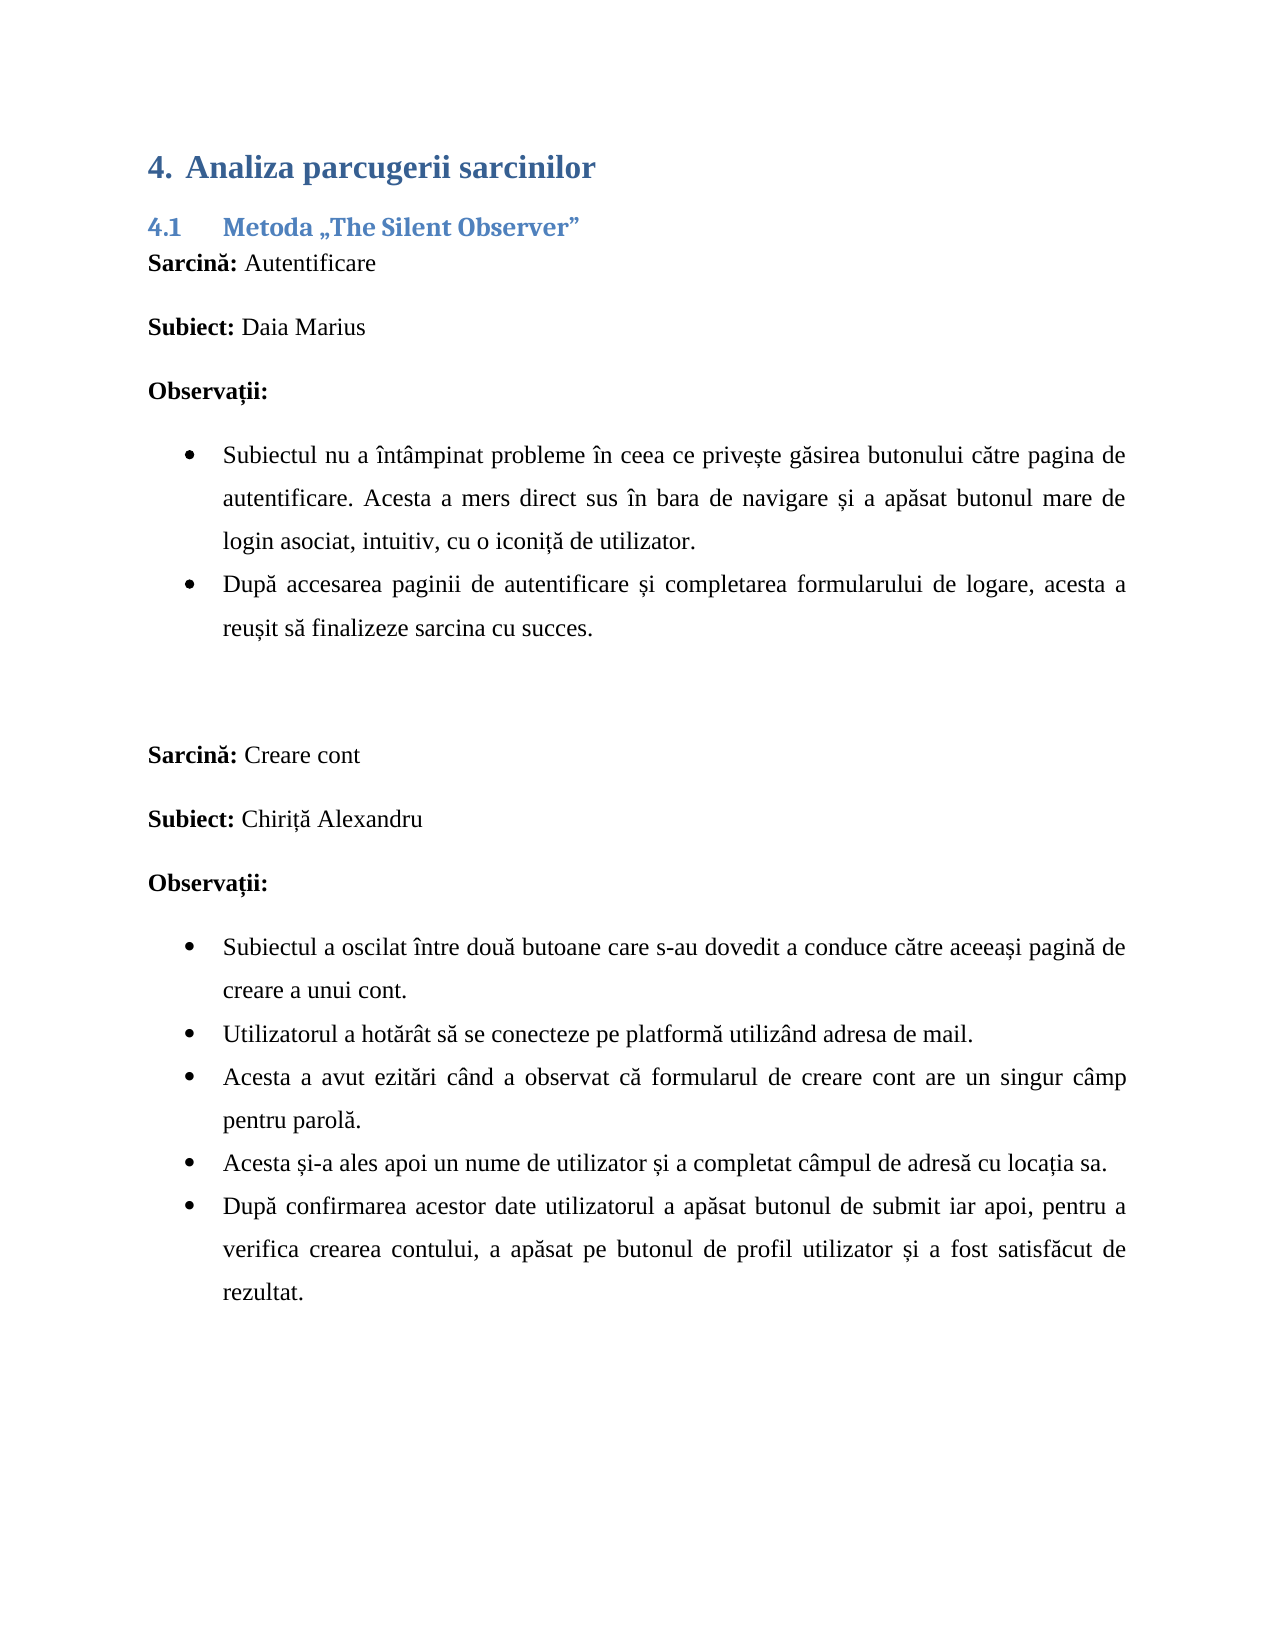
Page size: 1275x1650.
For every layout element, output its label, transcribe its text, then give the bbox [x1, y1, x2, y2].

text Sarcină: Creare cont [148, 741, 1127, 769]
list După confirmarea acestor date utilizatorul a apăsat butonul de submit iar apoi, pentru a verifica crearea contului, a apăsat pe butonul de profil utilizator și a fost satisfăcut de rezultat. [185, 1191, 1127, 1306]
list Acesta și-a ales apoi un nume de utilizator și a completat câmpul de adresă cu locația sa. [185, 1148, 1127, 1177]
list Utilizatorul a hotărât să se conecteze pe platformă utilizând adresa de mail. [185, 1019, 1127, 1047]
list Subiectul a oscilat între două butoane care s-au dovedit a conduce către aceeași pagină de creare a unui cont. [185, 932, 1127, 1004]
subtitle Analiza parcugerii sarcinilor [148, 148, 1127, 186]
text Sarcină: Autentificare [148, 248, 1127, 277]
list După accesarea paginii de autentificare și completarea formularului de logare, acesta a reușit să finalizeze sarcina cu succes. [185, 569, 1127, 641]
list Acesta a avut ezitări când a observat că formularul de creare cont are un singur câmp pentru parolă. [185, 1062, 1127, 1134]
list Subiectul nu a întâmpinat probleme în ceea ce privește găsirea butonului către pagina de autentificare. Acesta a mers direct sus în bara de navigare și a apăsat butonul mare de login asociat, intuitiv, cu o iconiță de utilizator. [185, 440, 1127, 555]
text Observații: [148, 376, 1127, 405]
text Observații: [148, 868, 1127, 897]
text Subiect: Chiriță Alexandru [148, 804, 1127, 833]
subtitle Metoda „The Silent Observer” [148, 212, 1127, 244]
text Subiect: Daia Marius [148, 312, 1127, 341]
